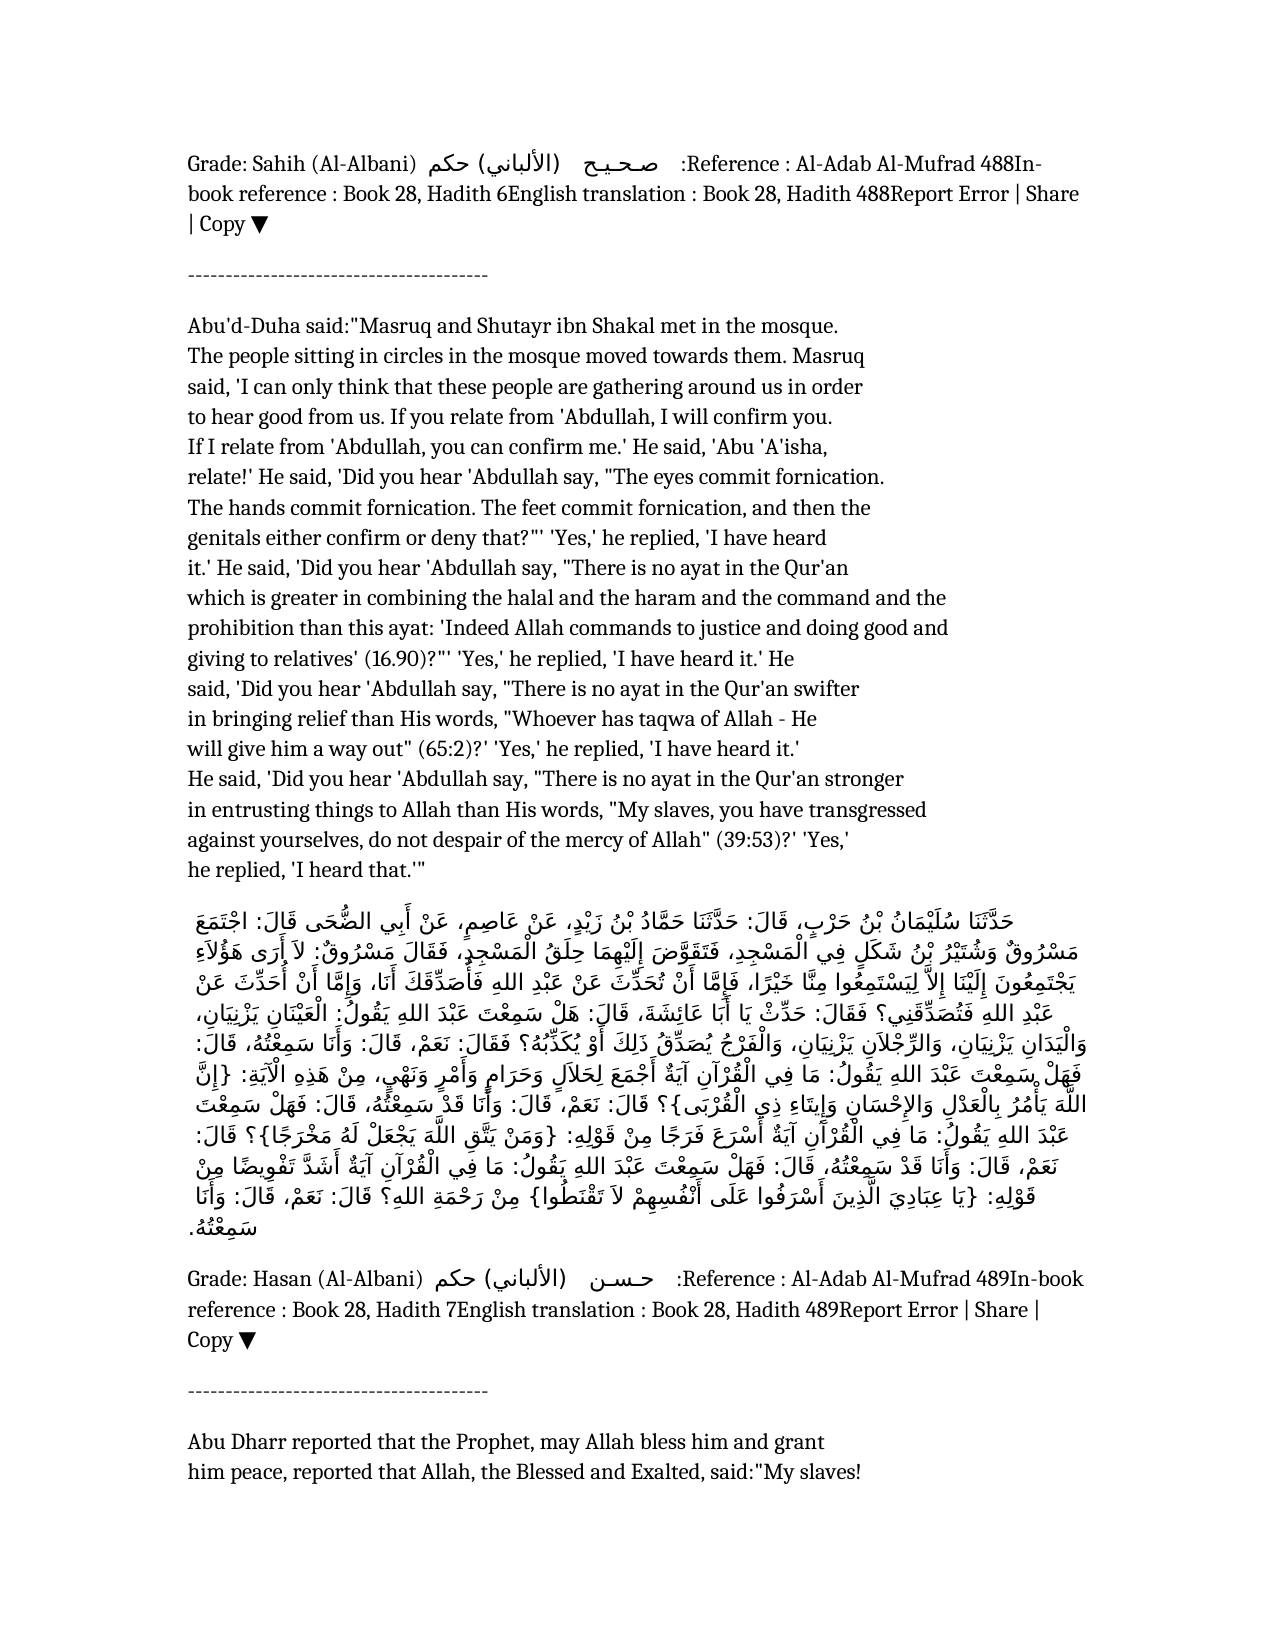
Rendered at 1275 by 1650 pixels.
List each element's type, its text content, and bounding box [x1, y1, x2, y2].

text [187, 1429, 1087, 1485]
text حَدَّثَنَا سُلَيْمَانُ بْنُ حَرْبٍ، قَالَ‏:‏ حَدَّثَنَا حَمَّادُ بْنُ زَيْدٍ، عَنْ عَاصِمٍ، عَنْ أَبِي الضُّحَى قَالَ‏:‏ اجْتَمَعَ مَسْرُوقٌ وَشُتَيْرُ بْنُ شَكَلٍ فِي الْمَسْجِدِ، فَتَقَوَّضَ إِلَيْهِمَا حِلَقُ الْمَسْجِدِ، فَقَالَ مَسْرُوقٌ‏:‏ لاَ أَرَى هَؤُلاَءِ يَجْتَمِعُونَ إِلَيْنَا إِلاَّ لِيَسْتَمِعُوا مِنَّا خَيْرًا، فَإِمَّا أَنْ تُحَدِّثَ عَنْ عَبْدِ اللهِ فَأُصَدِّقَكَ أَنَا، وَإِمَّا أَنْ أُحَدِّثَ عَنْ عَبْدِ اللهِ فَتُصَدِّقَنِي‏؟‏ فَقَالَ‏:‏ حَدِّثْ يَا أَبَا عَائِشَةَ، قَالَ‏:‏ هَلْ سَمِعْتَ عَبْدَ اللهِ يَقُولُ‏:‏ الْعَيْنَانِ يَزْنِيَانِ، وَالْيَدَانِ يَزْنِيَانِ، وَالرِّجْلاَنِ يَزْنِيَانِ، وَالْفَرْجُ يُصَدِّقُ ذَلِكَ أَوْ يُكَذِّبُهُ‏؟‏ فَقَالَ‏:‏ نَعَمْ، قَالَ‏:‏ وَأَنَا سَمِعْتُهُ، قَالَ‏:‏ فَهَلْ سَمِعْتَ عَبْدَ اللهِ يَقُولُ‏:‏ مَا فِي الْقُرْآنِ آيَةٌ أَجْمَعَ لِحَلاَلٍ وَحَرَامٍ وَأَمْرٍ وَنَهْيٍ، مِنْ هَذِهِ الْآيَةِ‏:‏ ‏{‏إِنَّ اللَّهَ يَأْمُرُ بِالْعَدْلِ وَالإِحْسَانِ وَإِيتَاءِ ذِي الْقُرْبَى‏}‏‏؟‏ قَالَ‏:‏ نَعَمْ، قَالَ‏:‏ وَأَنَا قَدْ سَمِعْتُهُ، قَالَ‏:‏ فَهَلْ سَمِعْتَ عَبْدَ اللهِ يَقُولُ‏:‏ مَا فِي الْقُرْآنِ آيَةٌ أَسْرَعَ فَرَجًا مِنْ قَوْلِهِ‏:‏ ‏{‏وَمَنْ يَتَّقِ اللَّهَ يَجْعَلْ لَهُ مَخْرَجًا‏}‏‏؟‏ قَالَ‏:‏ نَعَمْ، قَالَ‏:‏ وَأَنَا قَدْ سَمِعْتُهُ، قَالَ‏:‏ فَهَلْ سَمِعْتَ عَبْدَ اللهِ يَقُولُ‏:‏ مَا فِي الْقُرْآنِ آيَةٌ أَشَدَّ تَفْوِيضًا مِنْ قَوْلِهِ‏:‏ ‏{‏يَا عِبَادِيَ الَّذِينَ أَسْرَفُوا عَلَى أَنْفُسِهِمْ لاَ تَقْنَطُوا‏}‏ مِنْ رَحْمَةِ اللهِ‏؟‏ قَالَ‏:‏ نَعَمْ، قَالَ‏:‏ وَأَنَا سَمِعْتُهُ‏.‏ [187, 908, 1087, 1241]
text Abu'd-Duha said:"Masruq and Shutayr ibn Shakal met in the mosque. The people sitting in circles in the mosque moved towards them. Masruq said, 'I can only think that these people are gathering around us in order to hear good from us. If you relate from 'Abdullah, I will confirm you. If I relate from 'Abdullah, you can confirm me.' He said, 'Abu 'A'isha, relate!' He said, 'Did you hear 'Abdullah say, "The eyes commit fornication. The hands commit fornication. The feet commit fornication, and then the genitals either confirm or deny that?"' 'Yes,' he replied, 'I have heard it.' He said, 'Did you hear 'Abdullah say, "There is no ayat in the Qur'an which is greater in combining the halal and the haram and the command and the prohibition than this ayat: 'Indeed Allah commands to justice and doing good and giving to relatives' (16.90)?"' 'Yes,' he replied, 'I have heard it.' He said, 'Did you hear 'Abdullah say, "There is no ayat in the Qur'an swifter in bringing relief than His words, "Whoever has taqwa of Allah - He will give him a way out" (65:2)?' 'Yes,' he replied, 'I have heard it.' He said, 'Did you hear 'Abdullah say, "There is no ayat in the Qur'an stronger in entrusting things to Allah than His words, "My slaves, you have transgressed against yourselves, do not despair of the mercy of Allah" (39:53)?' 'Yes,' he replied, 'I heard that.'" [187, 313, 1087, 883]
text Grade: Sahih (Al-Albani) صـحـيـح (الألباني) حكم :Reference : Al-Adab Al-Mufrad 488In-book reference : Book 28, Hadith 6English translation : Book 28, Hadith 488Report Error | Share | Copy ▼ [187, 150, 1087, 237]
text ---------------------------------------- [187, 262, 1087, 288]
text Grade: Hasan (Al-Albani) حـسـن (الألباني) حكم :Reference : Al-Adab Al-Mufrad 489In-book reference : Book 28, Hadith 7English translation : Book 28, Hadith 489Report Error | Share | Copy ▼ [187, 1266, 1087, 1353]
text ---------------------------------------- [187, 1378, 1087, 1404]
